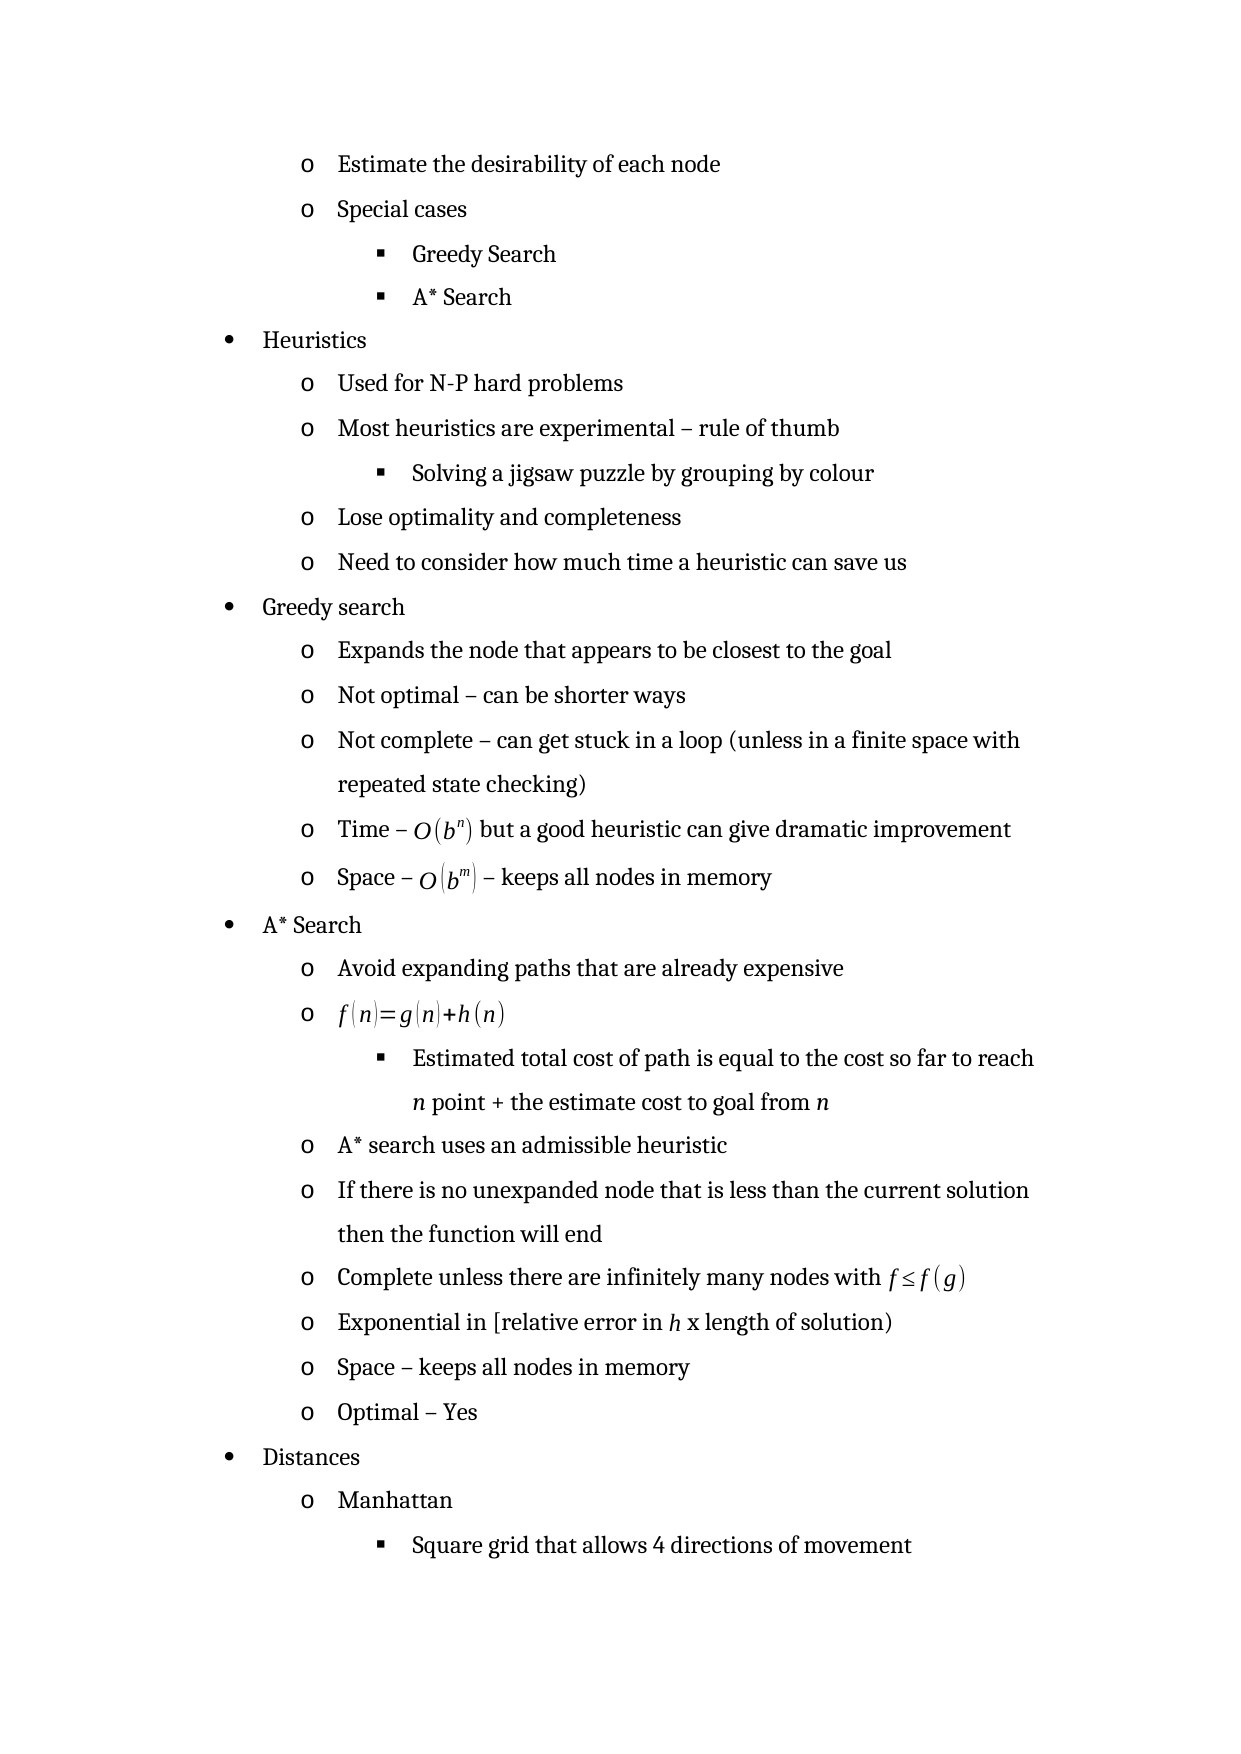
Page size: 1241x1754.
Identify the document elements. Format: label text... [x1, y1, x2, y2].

list If there is no unexpanded node that is less than the current solution then the function will end [300, 1176, 1053, 1249]
list Most heuristics are experimental – rule of thumb [300, 414, 1053, 444]
list Solving a jigsaw puzzle by grouping by colour [375, 459, 1053, 488]
list Lose optimality and completeness [300, 502, 1053, 532]
list Greedy Search [375, 240, 1053, 269]
list Heuristics [225, 326, 1053, 355]
list Used for N-P hard problems [300, 369, 1053, 399]
list Special cases [300, 195, 1053, 225]
list Exponential in [relative error in x length of solution) [300, 1308, 1053, 1338]
list A* search uses an admissible heuristic [300, 1131, 1053, 1161]
list A* Search [225, 911, 1053, 939]
list Not optimal – can be shorter ways [300, 681, 1053, 711]
list Estimated total cost of path is equal to the cost so far to reach n point + the estimate cost to goal from n [375, 1044, 1053, 1116]
list Complete unless there are infinitely many nodes with [300, 1263, 1053, 1293]
list Square grid that allows 4 directions of movement [375, 1531, 1053, 1560]
list Space – keeps all nodes in memory [300, 1353, 1053, 1383]
list Greedy search [225, 592, 1053, 621]
list A* Search [375, 283, 1053, 312]
list Estimate the desirability of each node [300, 150, 1053, 180]
list Not complete – can get stuck in a loop (unless in a finite space with repeated state checking) [300, 726, 1053, 799]
list Need to consider how much time a heuristic can save us [300, 547, 1053, 577]
list Avoid expanding paths that are already expensive [300, 954, 1053, 984]
list Expands the node that appears to be closest to the goal [300, 636, 1053, 666]
list Distances [225, 1443, 1053, 1472]
list Optimal – Yes [300, 1398, 1053, 1428]
list Time – but a good heuristic can give dramatic improvement [300, 813, 1053, 846]
list Manhattan [300, 1486, 1053, 1516]
list Space – – keeps all nodes in memory [300, 861, 1053, 896]
